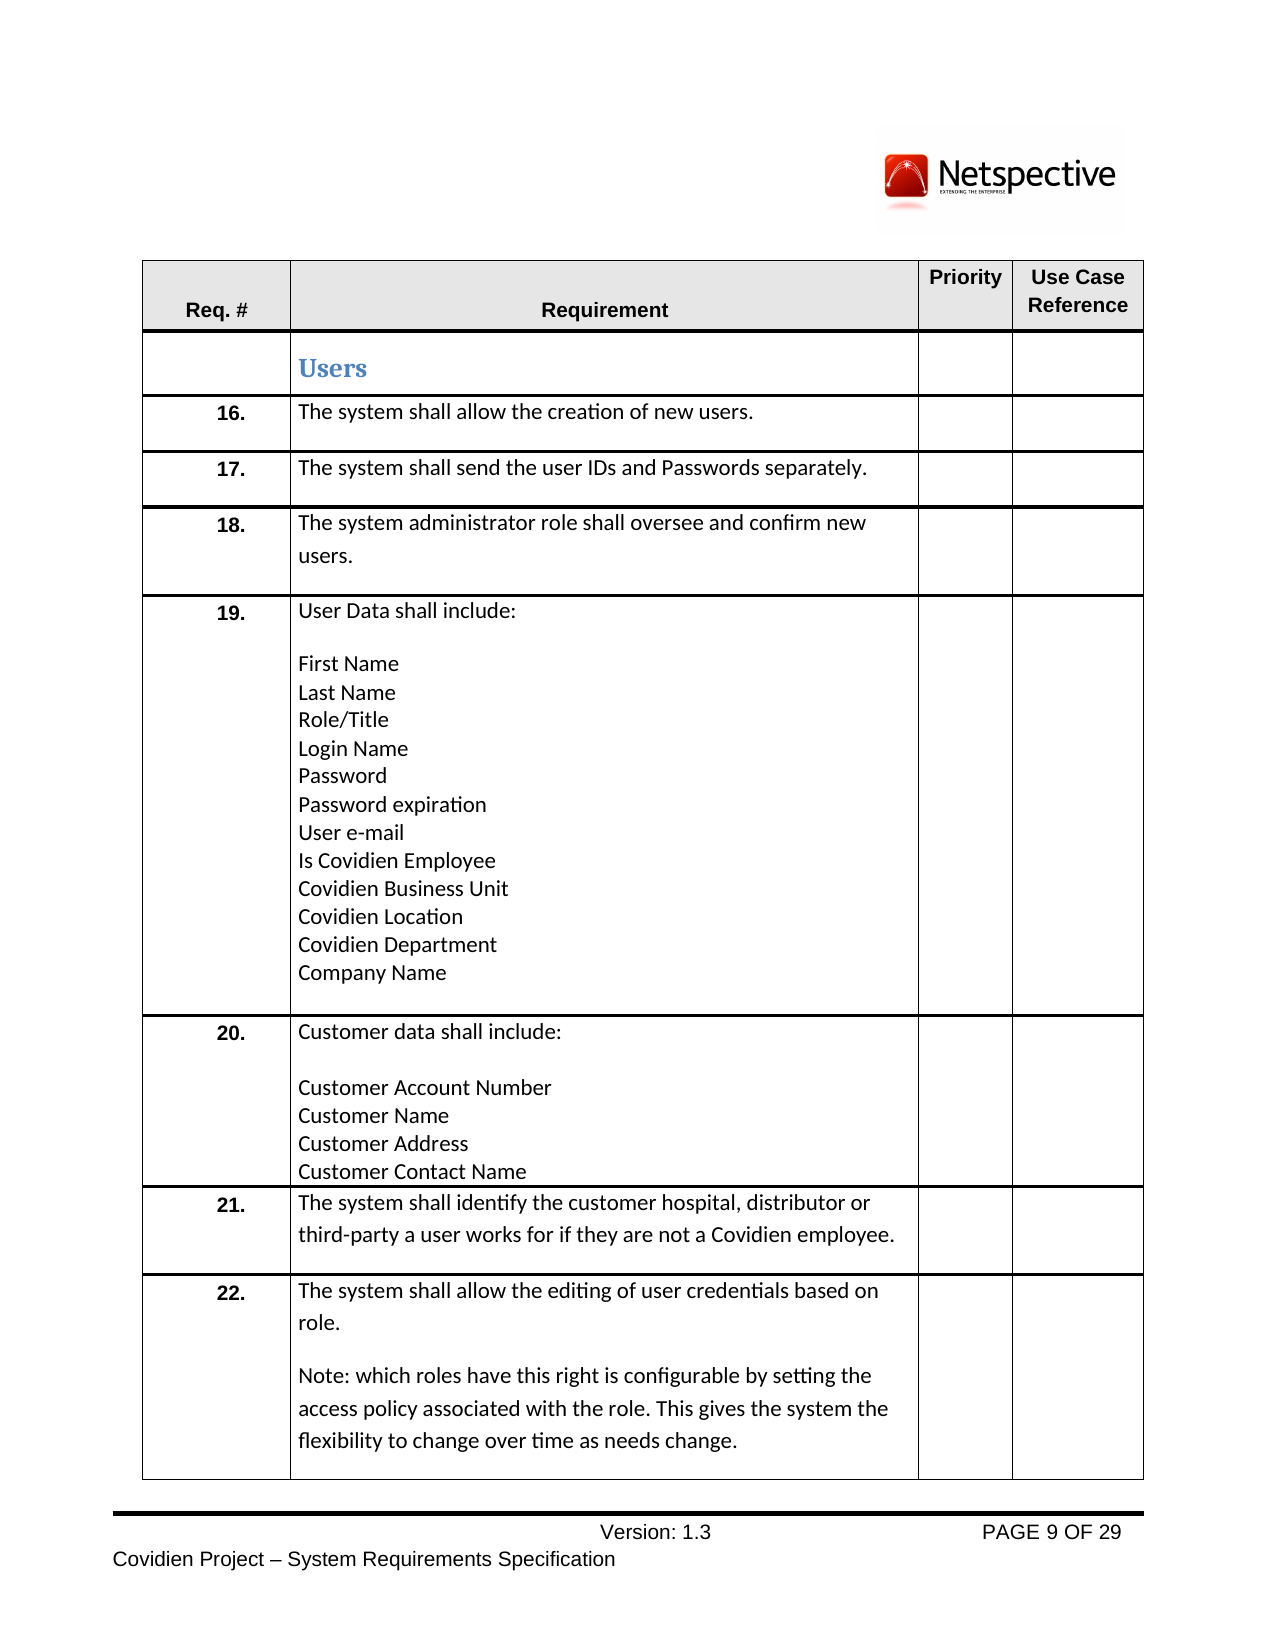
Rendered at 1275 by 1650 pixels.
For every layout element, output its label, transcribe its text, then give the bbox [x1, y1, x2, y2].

table_header Use Case Reference [1013, 261, 1143, 329]
table_cell [1013, 509, 1143, 593]
table_cell [1013, 1188, 1143, 1273]
table_cell [143, 1276, 290, 1478]
table_cell [143, 397, 290, 449]
table_cell [143, 1188, 290, 1273]
table_header Requirement [291, 261, 918, 329]
table_cell The system shall send the user IDs and Passwords separately. [291, 453, 918, 505]
table_cell [919, 509, 1012, 593]
table_cell [143, 1017, 290, 1185]
table_cell The system shall allow the creation of new users. [291, 397, 918, 449]
table_cell The system administrator role shall oversee and confirm new users. [291, 509, 918, 593]
table_cell Users [291, 333, 918, 394]
table_cell [919, 1188, 1012, 1273]
table_cell [919, 397, 1012, 449]
table_cell [1013, 1276, 1143, 1478]
table_header Priority [919, 261, 1012, 329]
table_cell [1013, 453, 1143, 505]
table_cell [143, 333, 290, 394]
table_cell [1013, 597, 1143, 1014]
table_cell User Data shall include: First Name Last Name Role/Title Login Name Password Password expiration User e-mail Is Covidien Employee Covidien Business Unit Covidien Location Covidien Department Company Name [291, 597, 918, 1014]
table_cell [919, 1276, 1012, 1478]
table_cell [919, 453, 1012, 505]
table_cell [919, 597, 1012, 1014]
table_cell The system shall allow the editing of user credentials based on role. Note: which roles have this right is configurable by setting the access policy associated with the role. This gives the system the flexibility to change over time as needs change. [291, 1276, 918, 1478]
table_cell The system shall identify the customer hospital, distributor or third-party a user works for if they are not a Covidien employee. [291, 1188, 918, 1273]
table_cell [1013, 397, 1143, 449]
picture [875, 125, 1125, 235]
table_cell [143, 597, 290, 1014]
table_cell [1013, 333, 1143, 394]
table_cell [919, 333, 1012, 394]
table_cell Customer data shall include: Customer Account Number Customer Name Customer Address Customer Contact Name [291, 1017, 918, 1185]
table_header Req. # [143, 261, 290, 329]
table_cell [1013, 1017, 1143, 1185]
table_cell [143, 509, 290, 593]
table_cell [143, 453, 290, 505]
table_cell [919, 1017, 1012, 1185]
